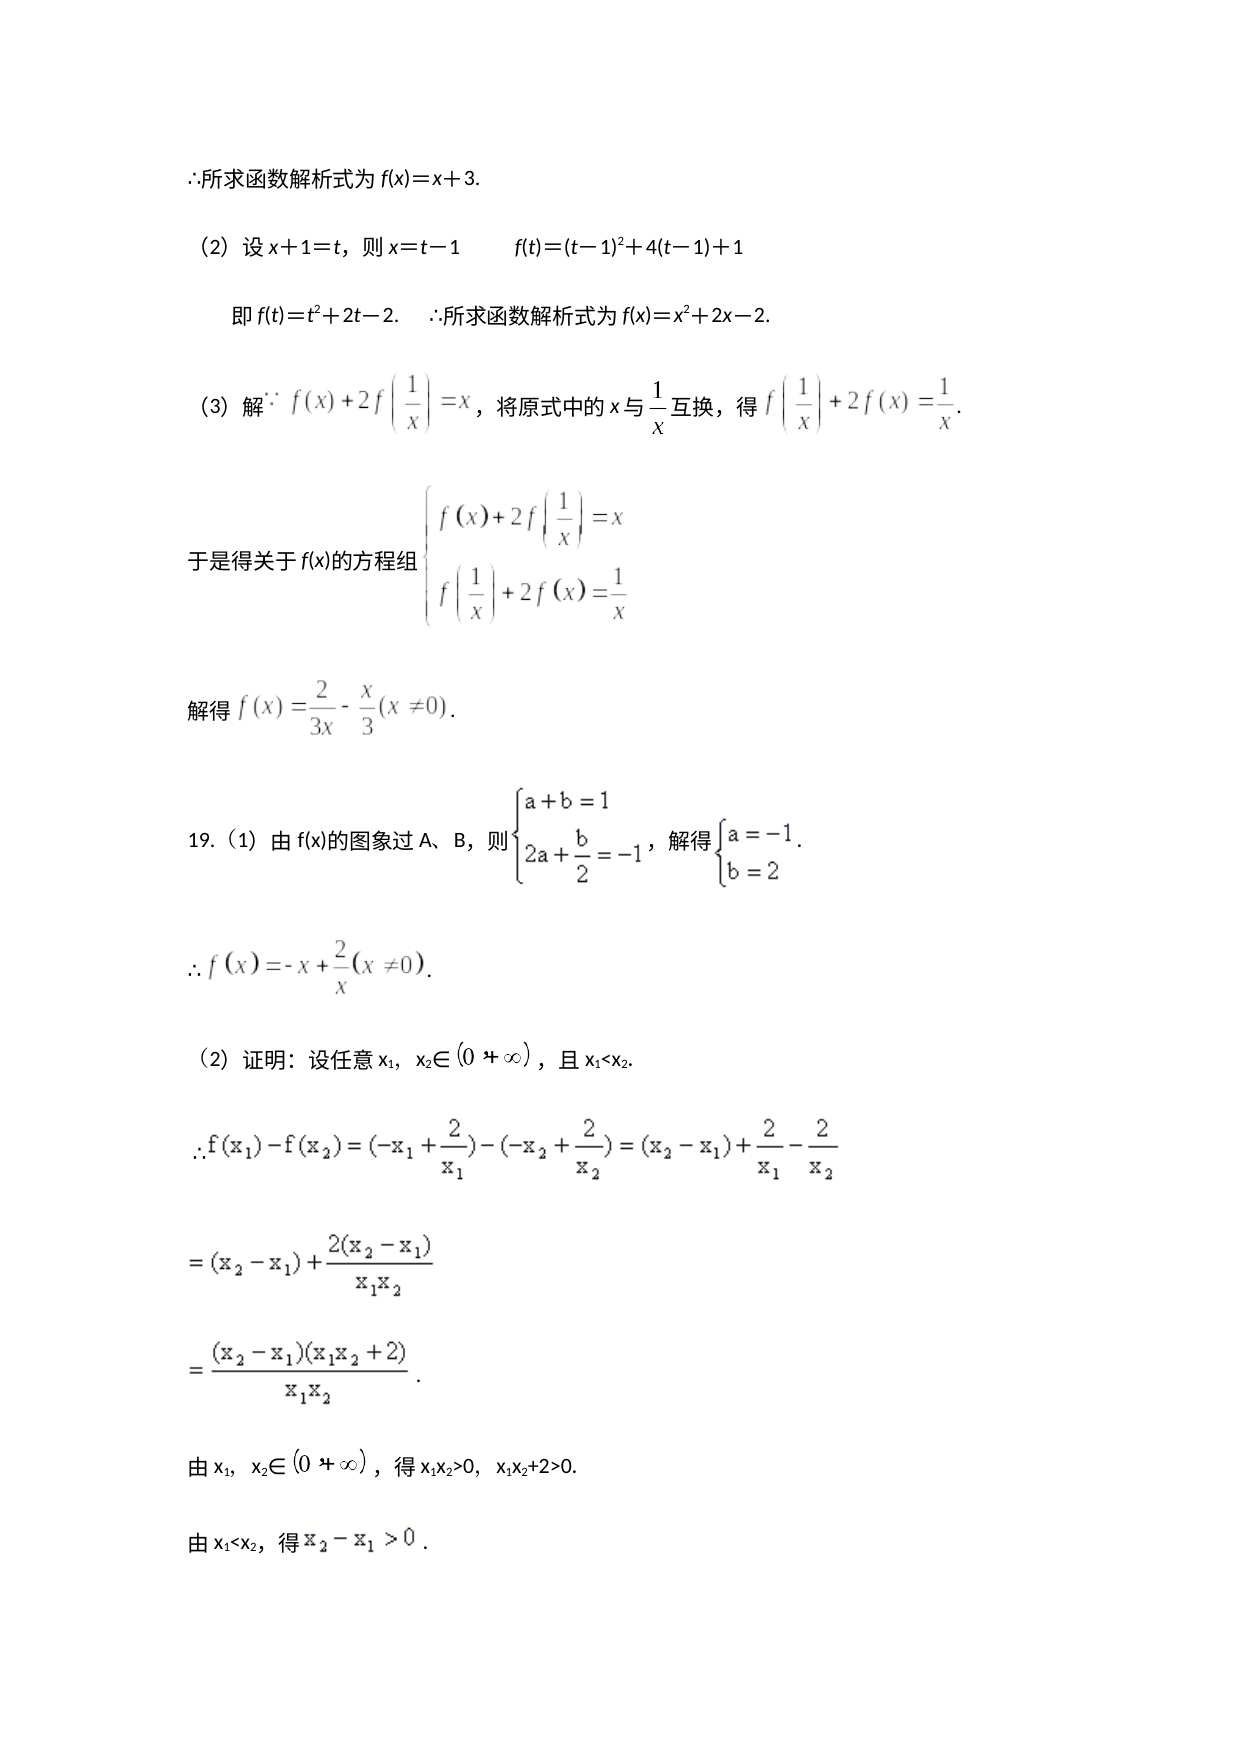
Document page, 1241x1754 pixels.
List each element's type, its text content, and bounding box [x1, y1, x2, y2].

text ∴. [187, 934, 1053, 1005]
text （2）证明：设任意x1，x2∈，且x1<x2． [187, 1041, 1053, 1077]
picture [187, 1335, 416, 1409]
picture [300, 1520, 422, 1557]
text （2）设x＋1＝t，则x＝t－1 f(t)＝(t－1)2＋4(t－1)＋1 [187, 230, 1053, 262]
text 解得. [187, 674, 1053, 746]
picture [509, 782, 647, 892]
picture [187, 1227, 441, 1301]
text 于是得关于f(x)的方程组 [187, 481, 1053, 638]
text 即f(t)＝t2＋2t－2. ∴所求函数解析式为f(x)＝x2＋2x－2. [187, 299, 1053, 331]
text . [187, 1335, 1053, 1414]
picture [712, 816, 797, 892]
text 19.（1）由 f(x)的图象过A、B，则，解得． [187, 782, 1053, 898]
picture [206, 1113, 843, 1186]
text 由x1<x2，得． [187, 1521, 1053, 1563]
text 由x1，x2∈，得x1x2>0，x1x2+2>0． [187, 1448, 1053, 1484]
text ∴所求函数解析式为f(x)＝x＋3. [187, 162, 1053, 194]
text （3）解，将原式中的x与互换，得. [187, 367, 1053, 445]
